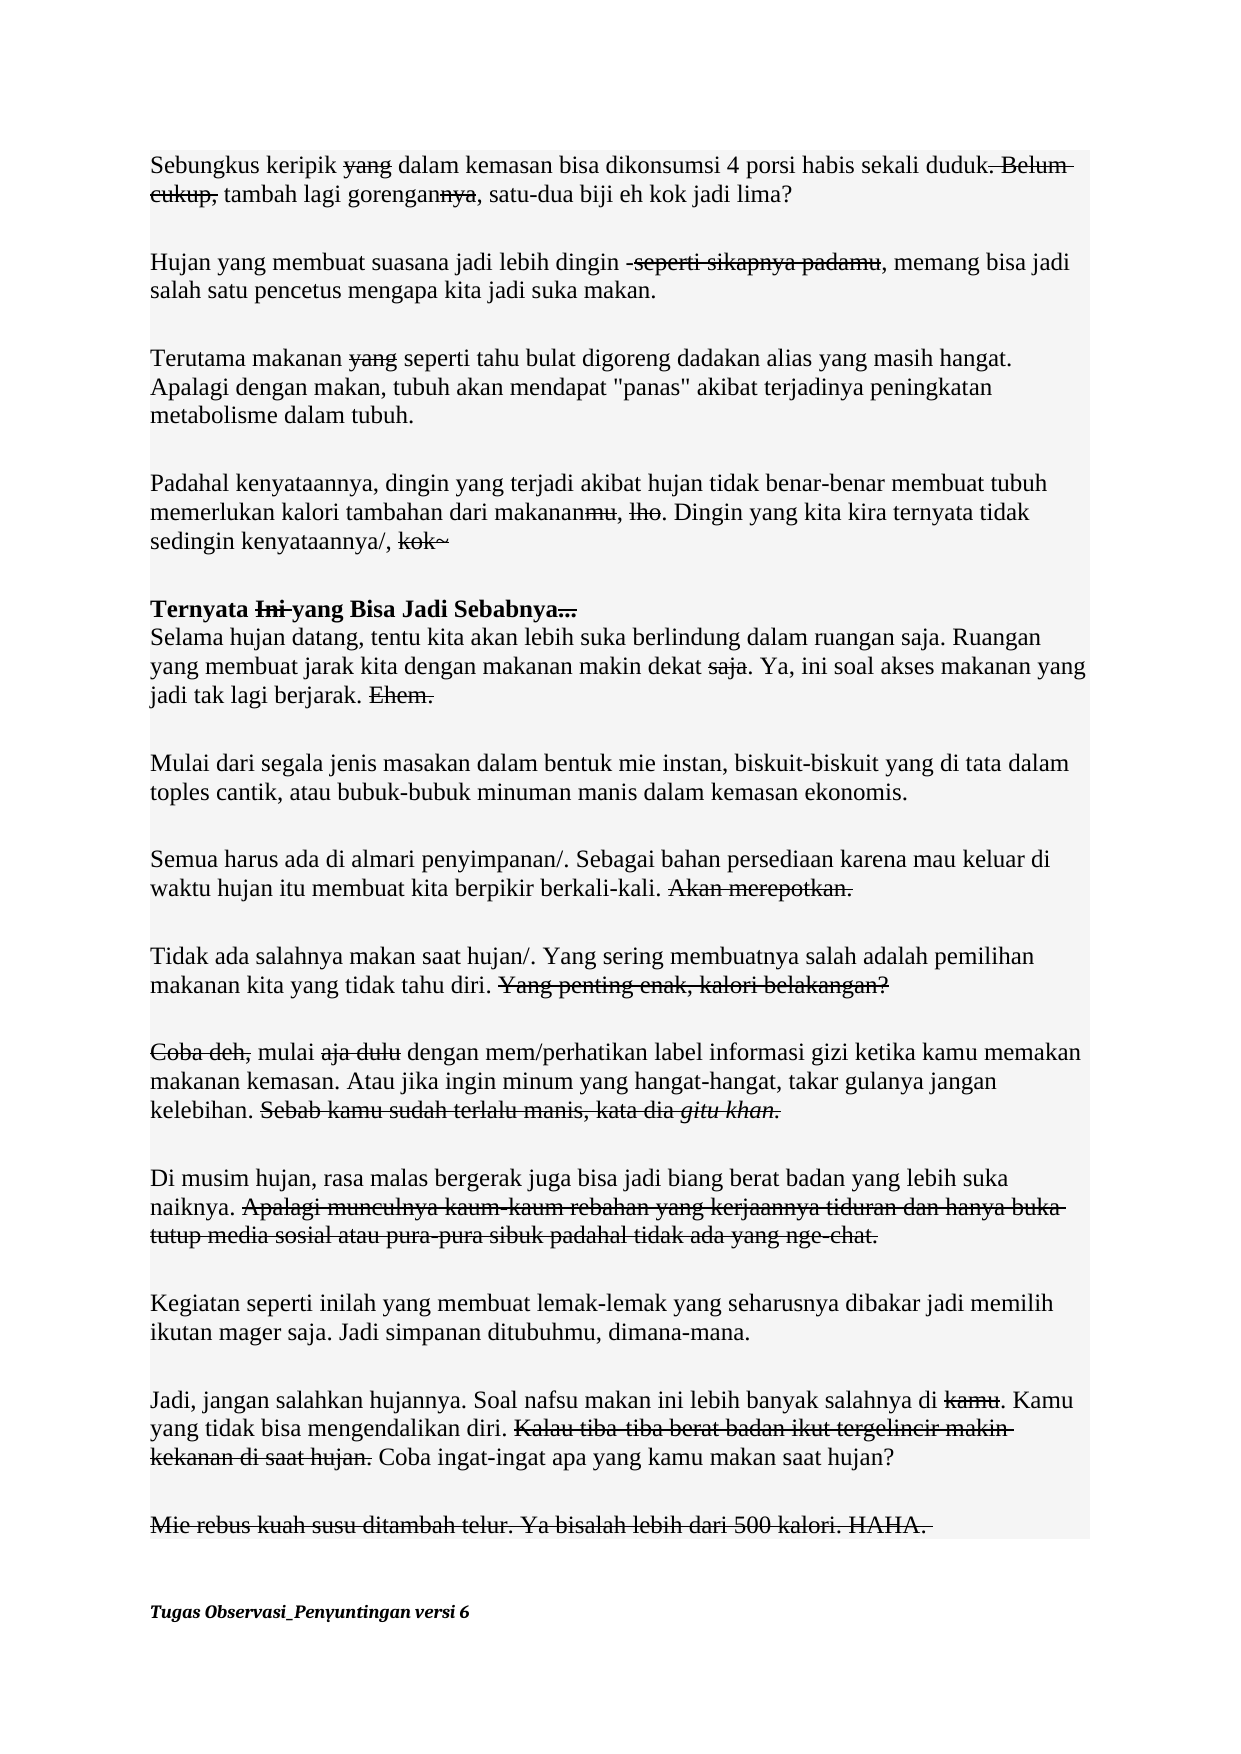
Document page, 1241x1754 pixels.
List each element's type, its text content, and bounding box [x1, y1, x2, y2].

text Hujan yang membuat suasana jadi lebih dingin -seperti sikapnya padamu, memang bisa jadi salah satu pencetus mengapa kita jadi suka makan. [150, 247, 1090, 304]
text Terutama makanan yang seperti tahu bulat digoreng dadakan alias yang masih hangat. Apalagi dengan makan, tubuh akan mendapat "panas" akibat terjadinya peningkatan metabolisme dalam tubuh. [150, 343, 1090, 429]
text Ternyata Ini yang Bisa Jadi Sebabnya... Selama hujan datang, tentu kita akan lebih suka berlindung dalam ruangan saja. Ruangan yang membuat jarak kita dengan makanan makin dekat saja. Ya, ini soal akses makanan yang jadi tak lagi berjarak. Ehem. [150, 594, 1090, 709]
text Semua harus ada di almari penyimpanan/. Sebagai bahan persediaan karena mau keluar di waktu hujan itu membuat kita berpikir berkali-kali. Akan merepotkan. [150, 844, 1090, 902]
text Sebungkus keripik yang dalam kemasan bisa dikonsumsi 4 porsi habis sekali duduk. Belum cukup, tambah lagi gorengannya, satu-dua biji eh kok jadi lima? [150, 150, 1090, 207]
text Tidak ada salahnya makan saat hujan/. Yang sering membuatnya salah adalah pemilihan makanan kita yang tidak tahu diri. Yang penting enak, kalori belakangan? [150, 941, 1090, 998]
text Jadi, jangan salahkan hujannya. Soal nafsu makan ini lebih banyak salahnya di kamu. Kamu yang tidak bisa mengendalikan diri. Kalau tiba-tiba berat badan ikut tergelincir makin kekanan di saat hujan. Coba ingat-ingat apa yang kamu makan saat hujan? [150, 1385, 1090, 1471]
text Coba deh, mulai aja dulu dengan mem/perhatikan label informasi gizi ketika kamu memakan makanan kemasan. Atau jika ingin minum yang hangat-hangat, takar gulanya jangan kelebihan. Sebab kamu sudah terlalu manis, kata dia gitu khan. [150, 1037, 1090, 1124]
text Di musim hujan, rasa malas bergerak juga bisa jadi biang berat badan yang lebih suka naiknya. Apalagi munculnya kaum-kaum rebahan yang kerjaannya tiduran dan hanya buka tutup media sosial atau pura-pura sibuk padahal tidak ada yang nge-chat. [150, 1163, 1090, 1249]
text Padahal kenyataannya, dingin yang terjadi akibat hujan tidak benar-benar membuat tubuh memerlukan kalori tambahan dari makananmu, lho. Dingin yang kita kira ternyata tidak sedingin kenyataannya/, kok~ [150, 468, 1090, 555]
text Mulai dari segala jenis masakan dalam bentuk mie instan, biskuit-biskuit yang di tata dalam toples cantik, atau bubuk-bubuk minuman manis dalam kemasan ekonomis. [150, 748, 1090, 805]
text Mie rebus kuah susu ditambah telur. Ya bisalah lebih dari 500 kalori. HAHA. [150, 1510, 1090, 1539]
text Kegiatan seperti inilah yang membuat lemak-lemak yang seharusnya dibakar jadi memilih ikutan mager saja. Jadi simpanan ditubuhmu, dimana-mana. [150, 1288, 1090, 1346]
